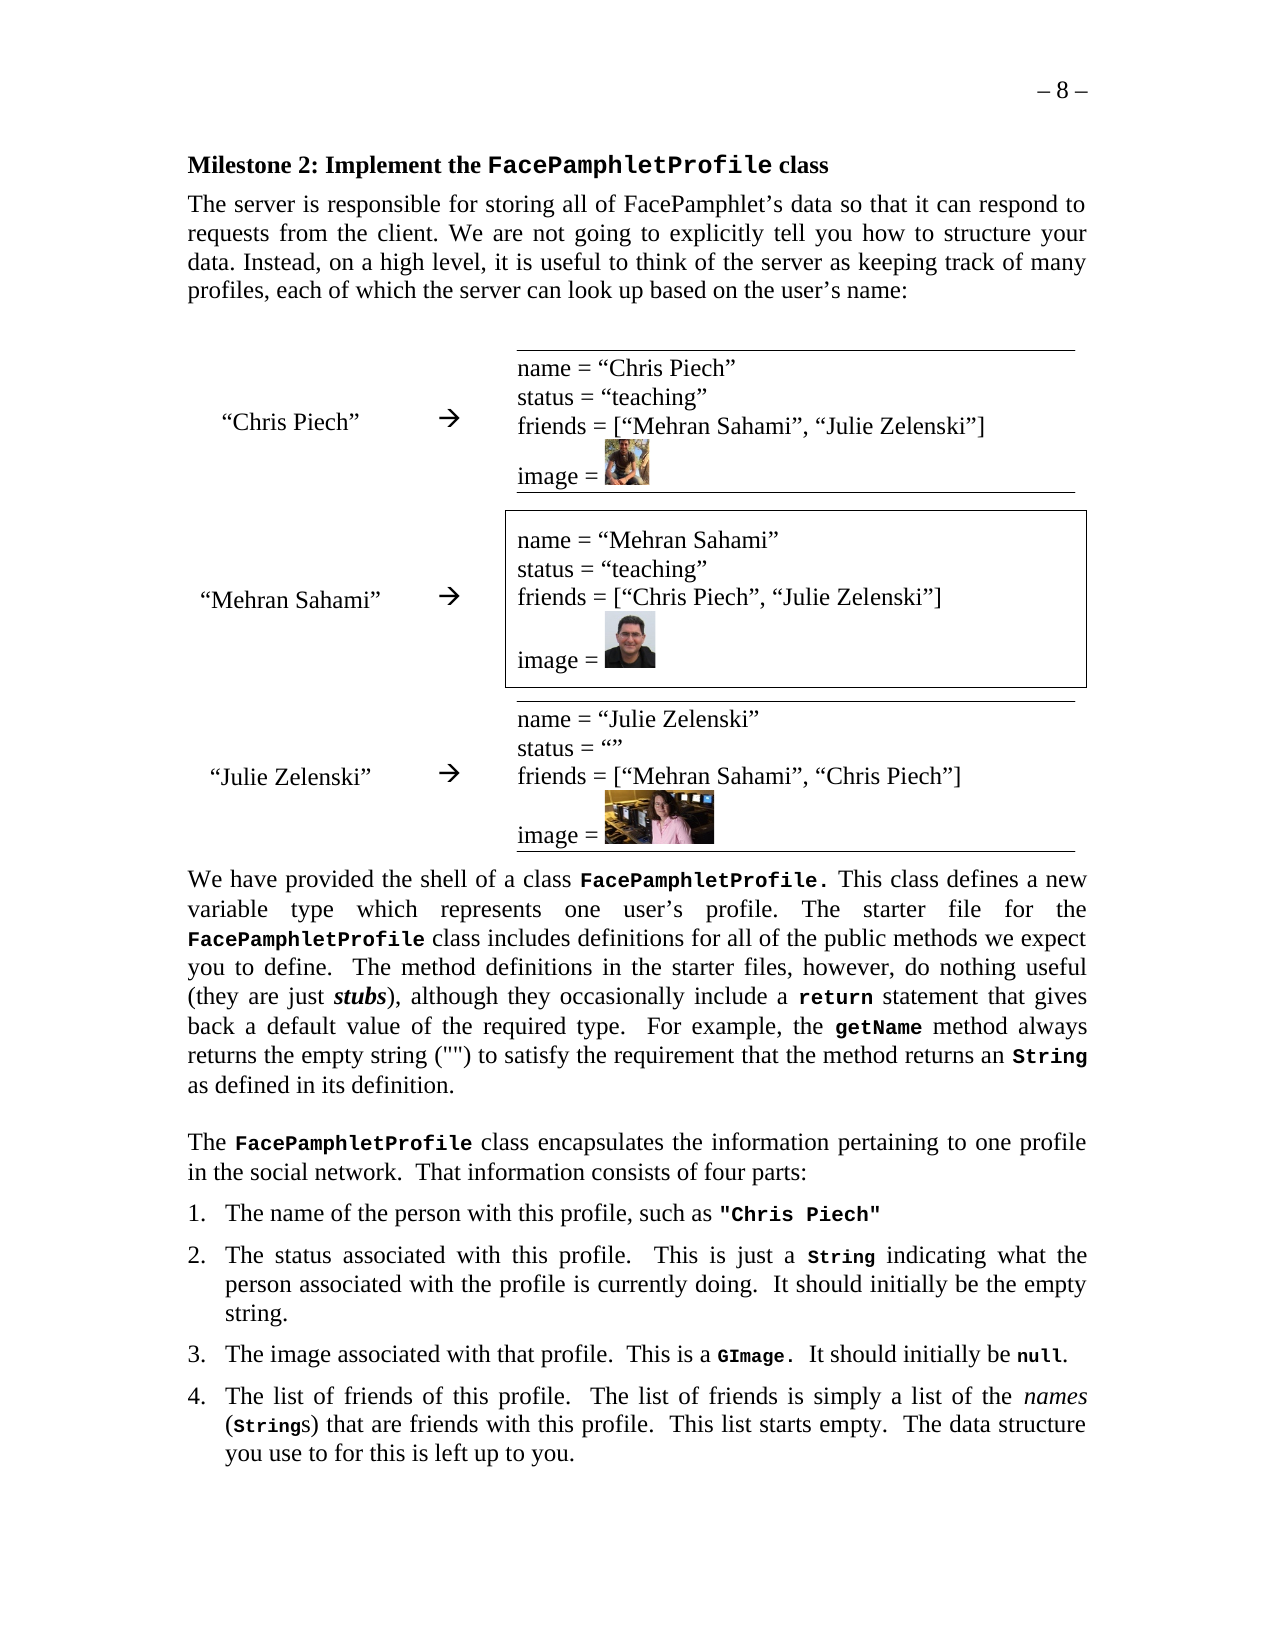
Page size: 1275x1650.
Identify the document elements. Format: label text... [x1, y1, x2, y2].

table_cell [393, 510, 505, 687]
list The name of the person with this profile, such as "Chris Piech" [187, 1198, 1087, 1228]
list The image associated with that profile. This is a GImage. It should initially be null. [187, 1339, 1087, 1368]
table_cell “Julie Zelenski” [188, 687, 393, 864]
table_header [393, 333, 506, 510]
text We have provided the shell of a class FacePamphletProfile. This class defines a new variable type which represents one user’s profile. The starter file for the FacePamphletProfile class includes definitions for all of the public methods we expect you to define. The method definitions in the starter files, however, do nothing useful (they are just stubs), although they occasionally include a return statement that gives back a default value of the required type. For example, the getName method always returns the empty string ("") to satisfy the requirement that the method returns an String as defined in its definition. [187, 864, 1087, 1099]
table_header name = “Chris Piech” status = “teaching” friends = [“Mehran Sahami”, “Julie Zelenski”] image = [506, 333, 1086, 510]
table_cell name = “Mehran Sahami” status = “teaching” friends = [“Chris Piech”, “Julie Zelenski”] image = [506, 511, 1086, 687]
picture [604, 790, 715, 844]
picture [604, 439, 650, 485]
list The status associated with this profile. This is just a String indicating what the person associated with the profile is currently doing. It should initially be the empty string. [187, 1240, 1087, 1327]
table_header “Chris Piech” [188, 333, 393, 510]
list The list of friends of this profile. The list of friends is simply a list of the names (Strings) that are friends with this profile. This list starts empty. The data structure you use to for this is left up to you. [187, 1381, 1087, 1467]
table_cell [393, 687, 506, 864]
text The FacePamphletProfile class encapsulates the information pertaining to one profile in the social network. That information consists of four parts: [187, 1127, 1087, 1186]
table_cell name = “Julie Zelenski” status = “” friends = [“Mehran Sahami”, “Chris Piech”] image = [506, 688, 1086, 864]
subtitle Milestone 2: Implement the FacePamphletProfile class [187, 150, 1087, 181]
picture [604, 611, 656, 668]
text The server is responsible for storing all of FacePamphlet’s data so that it can respond to requests from the client. We are not going to explicitly tell you how to structure your data. Instead, on a high level, it is useful to think of the server as keeping track of many profiles, each of which the server can look up based on the user’s name: [187, 189, 1087, 304]
table_cell “Mehran Sahami” [188, 510, 393, 687]
